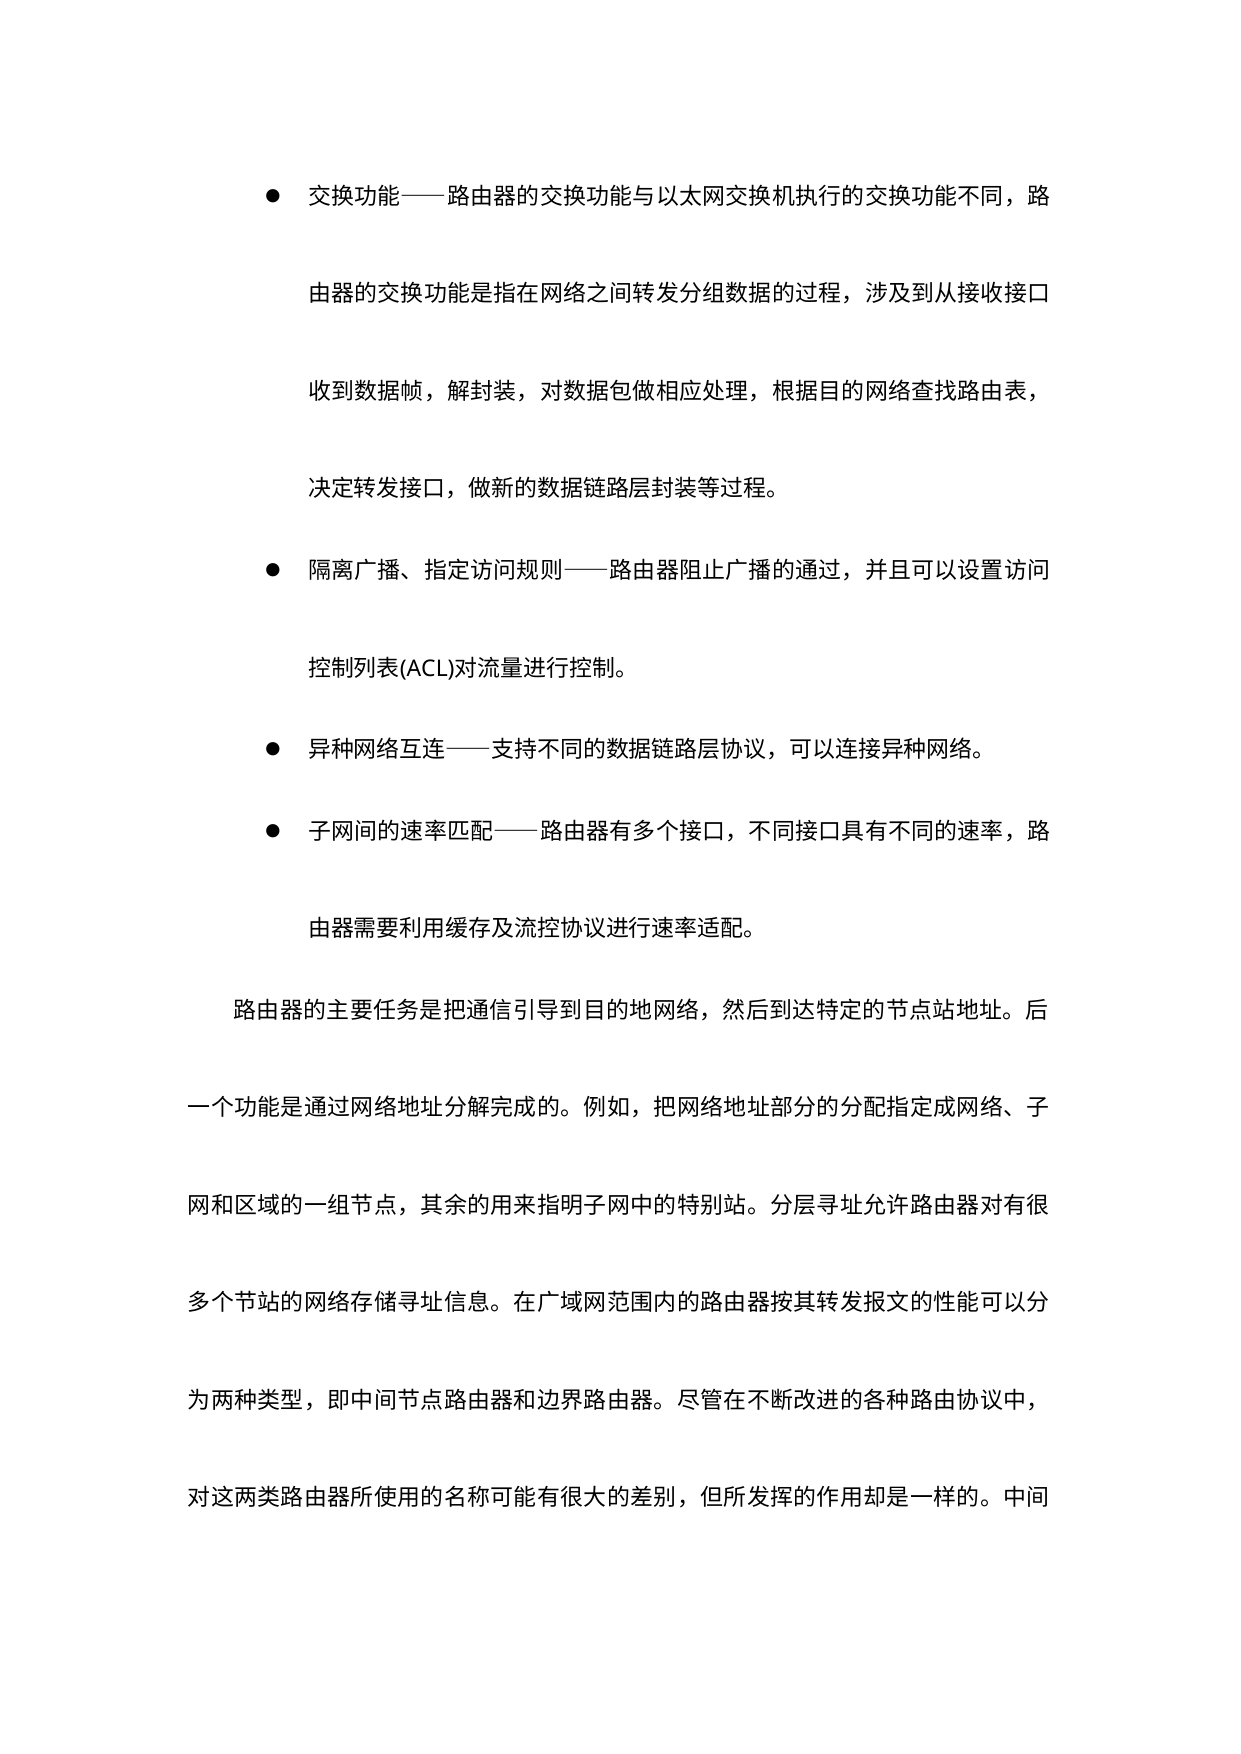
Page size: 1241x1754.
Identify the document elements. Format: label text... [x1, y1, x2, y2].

list 子网间的速率匹配——路由器有多个接口，不同接口具有不同的速率，路由器需要利用缓存及流控协议进行速率适配。 [264, 797, 1053, 959]
list 异种网络互连——支持不同的数据链路层协议，可以连接异种网络。 [264, 715, 1053, 780]
list 隔离广播、指定访问规则——路由器阻止广播的通过，并且可以设置访问控制列表(ACL)对流量进行控制。 [264, 536, 1053, 698]
list 交换功能——路由器的交换功能与以太网交换机执行的交换功能不同，路由器的交换功能是指在网络之间转发分组数据的过程，涉及到从接收接口收到数据帧，解封装，对数据包做相应处理，根据目的网络查找路由表，决定转发接口，做新的数据链路层封装等过程。 [264, 162, 1053, 519]
